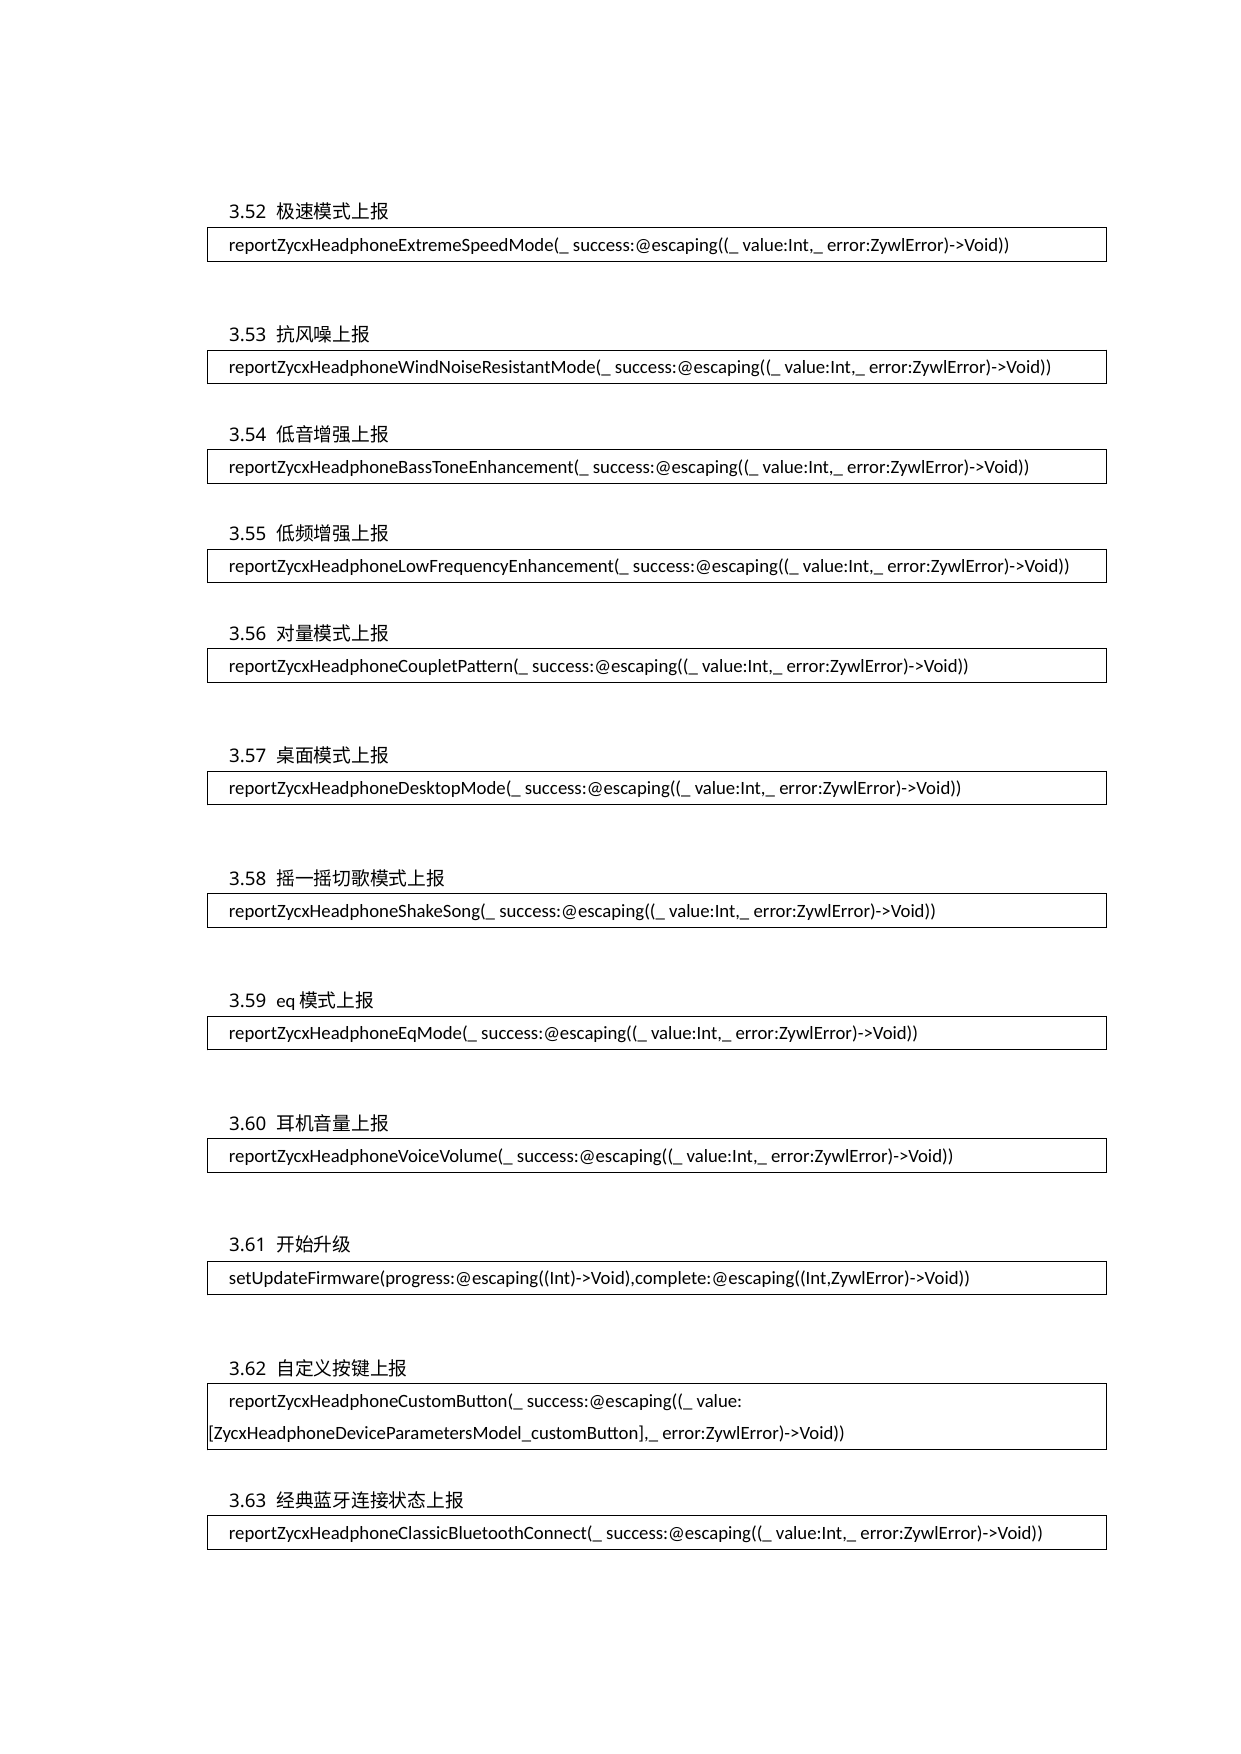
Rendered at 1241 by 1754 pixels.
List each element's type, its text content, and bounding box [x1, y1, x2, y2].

text 极速模式上报 [229, 194, 1087, 227]
text 开始升级 [229, 1228, 1087, 1261]
list reportZycxHeadphoneCoupletPattern(_ success:@escaping((_ value:Int,_ error:ZywlError)->Void)) [208, 649, 1106, 682]
text 对量模式上报 [229, 616, 1087, 648]
text 经典蓝牙连接状态上报 [229, 1483, 1087, 1515]
list reportZycxHeadphoneVoiceVolume(_ success:@escaping((_ value:Int,_ error:ZywlError)->Void)) [208, 1139, 1106, 1172]
list reportZycxHeadphoneWindNoiseResistantMode(_ success:@escaping((_ value:Int,_ error:ZywlError)->Void)) [208, 351, 1106, 383]
text 抗风噪上报 [229, 317, 1087, 349]
text 低音增强上报 [229, 417, 1087, 449]
list reportZycxHeadphoneShakeSong(_ success:@escaping((_ value:Int,_ error:ZywlError)->Void)) [208, 894, 1106, 927]
text eq模式上报 [229, 983, 1087, 1016]
text 自定义按键上报 [229, 1351, 1087, 1383]
list reportZycxHeadphoneLowFrequencyEnhancement(_ success:@escaping((_ value:Int,_ error:ZywlError)->Void)) [208, 550, 1106, 582]
text 耳机音量上报 [229, 1106, 1087, 1138]
list reportZycxHeadphoneBassToneEnhancement(_ success:@escaping((_ value:Int,_ error:ZywlError)->Void)) [208, 450, 1106, 483]
list reportZycxHeadphoneClassicBluetoothConnect(_ success:@escaping((_ value:Int,_ error:ZywlError)->Void)) [208, 1516, 1106, 1549]
text 桌面模式上报 [229, 738, 1087, 771]
list setUpdateFirmware(progress:@escaping((Int)->Void),complete:@escaping((Int,ZywlError)->Void)) [208, 1262, 1106, 1294]
text 低频增强上报 [229, 516, 1087, 549]
list reportZycxHeadphoneEqMode(_ success:@escaping((_ value:Int,_ error:ZywlError)->Void)) [208, 1017, 1106, 1049]
list reportZycxHeadphoneCustomButton(_ success:@escaping((_ value:[ZycxHeadphoneDeviceParametersModel_customButton],_ error:ZywlError)->Void)) [208, 1384, 1106, 1449]
list reportZycxHeadphoneDesktopMode(_ success:@escaping((_ value:Int,_ error:ZywlError)->Void)) [208, 772, 1106, 804]
list reportZycxHeadphoneExtremeSpeedMode(_ success:@escaping((_ value:Int,_ error:ZywlError)->Void)) [208, 228, 1106, 261]
text 摇一摇切歌模式上报 [229, 861, 1087, 893]
